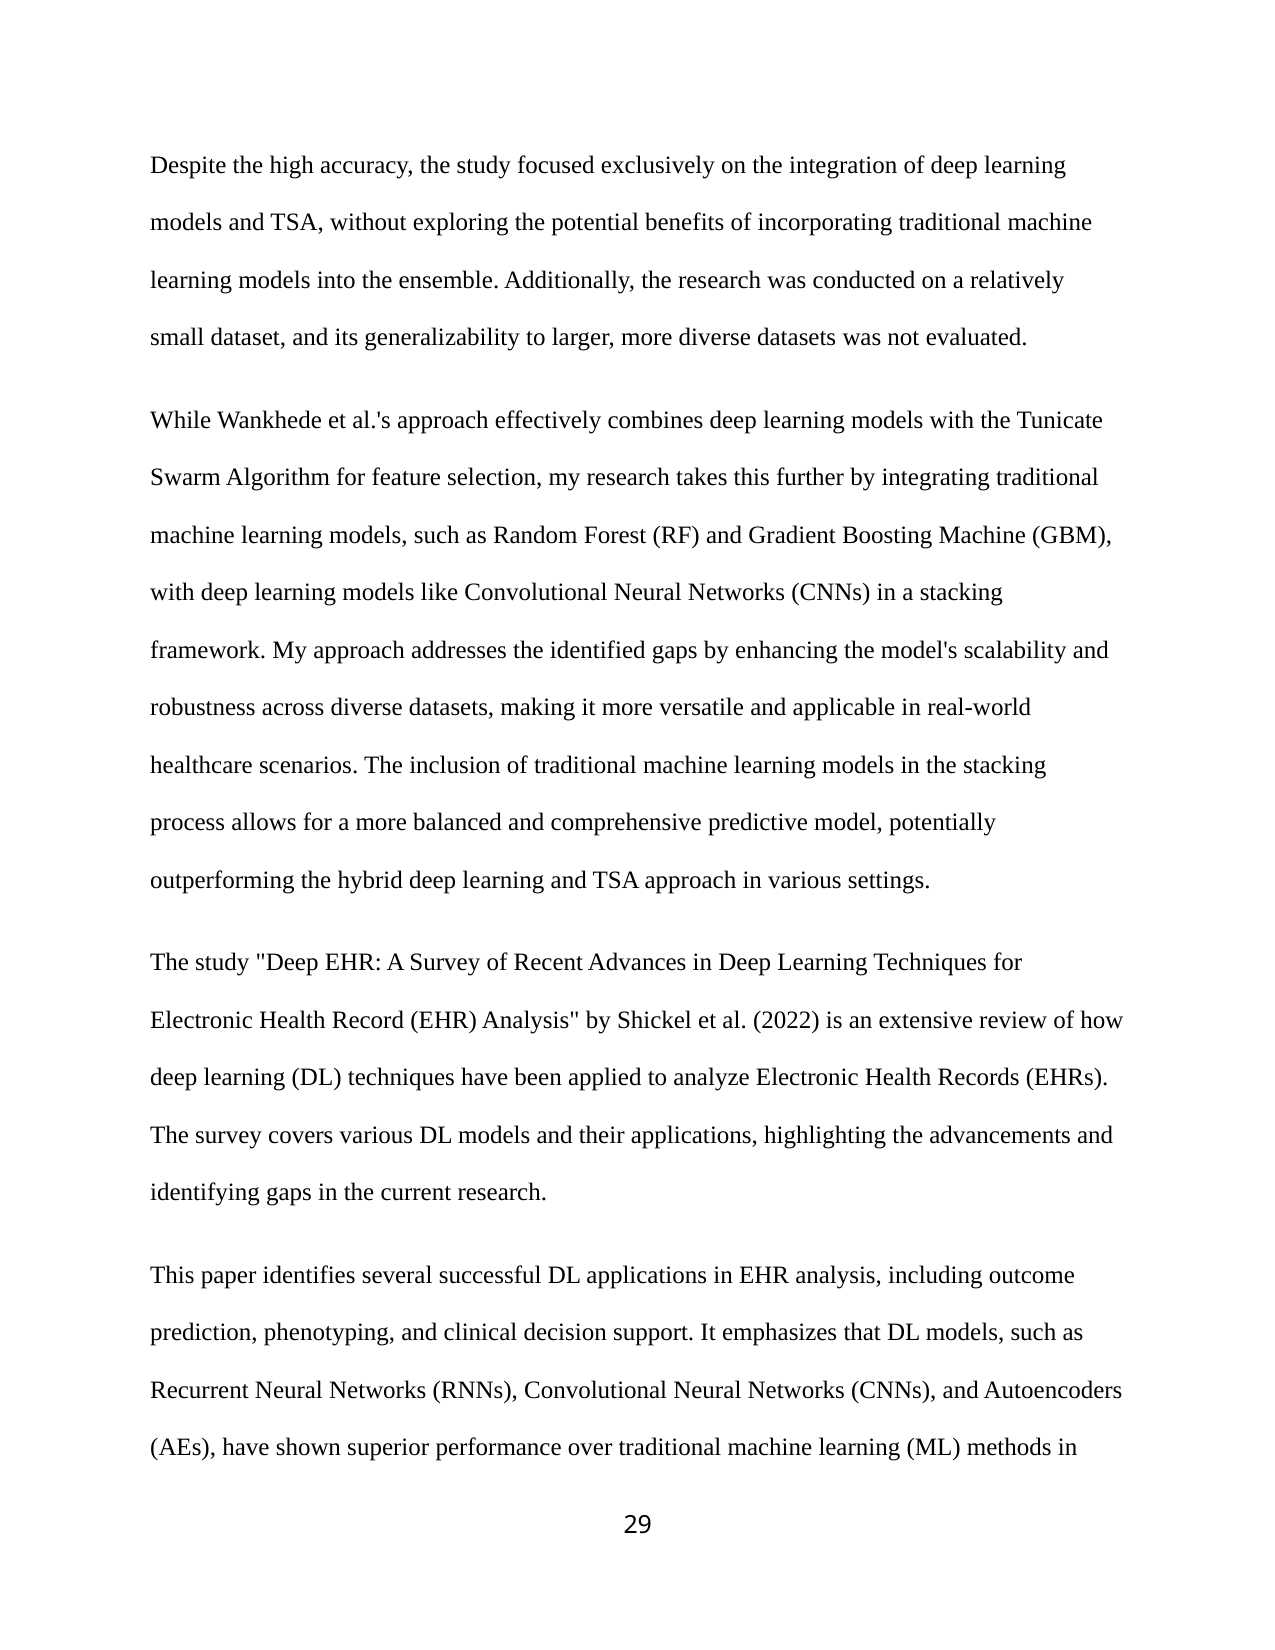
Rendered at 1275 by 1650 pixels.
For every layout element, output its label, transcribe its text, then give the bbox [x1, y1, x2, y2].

text The study "Deep EHR: A Survey of Recent Advances in Deep Learning Techniques for Electronic Health Record (EHR) Analysis" by Shickel et al. (2022) is an extensive review of how deep learning (DL) techniques have been applied to analyze Electronic Health Records (EHRs). The survey covers various DL models and their applications, highlighting the advancements and identifying gaps in the current research. [150, 947, 1125, 1206]
text Despite the high accuracy, the study focused exclusively on the integration of deep learning models and TSA, without exploring the potential benefits of incorporating traditional machine learning models into the ensemble. Additionally, the research was conducted on a relatively small dataset, and its generalizability to larger, more diverse datasets was not evaluated. [150, 150, 1125, 351]
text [150, 1260, 1125, 1461]
text While Wankhede et al.'s approach effectively combines deep learning models with the Tunicate Swarm Algorithm for feature selection, my research takes this further by integrating traditional machine learning models, such as Random Forest (RF) and Gradient Boosting Machine (GBM), with deep learning models like Convolutional Neural Networks (CNNs) in a stacking framework. My approach addresses the identified gaps by enhancing the model's scalability and robustness across diverse datasets, making it more versatile and applicable in real-world healthcare scenarios. The inclusion of traditional machine learning models in the stacking process allows for a more balanced and comprehensive predictive model, potentially outperforming the hybrid deep learning and TSA approach in various settings. [150, 405, 1125, 894]
